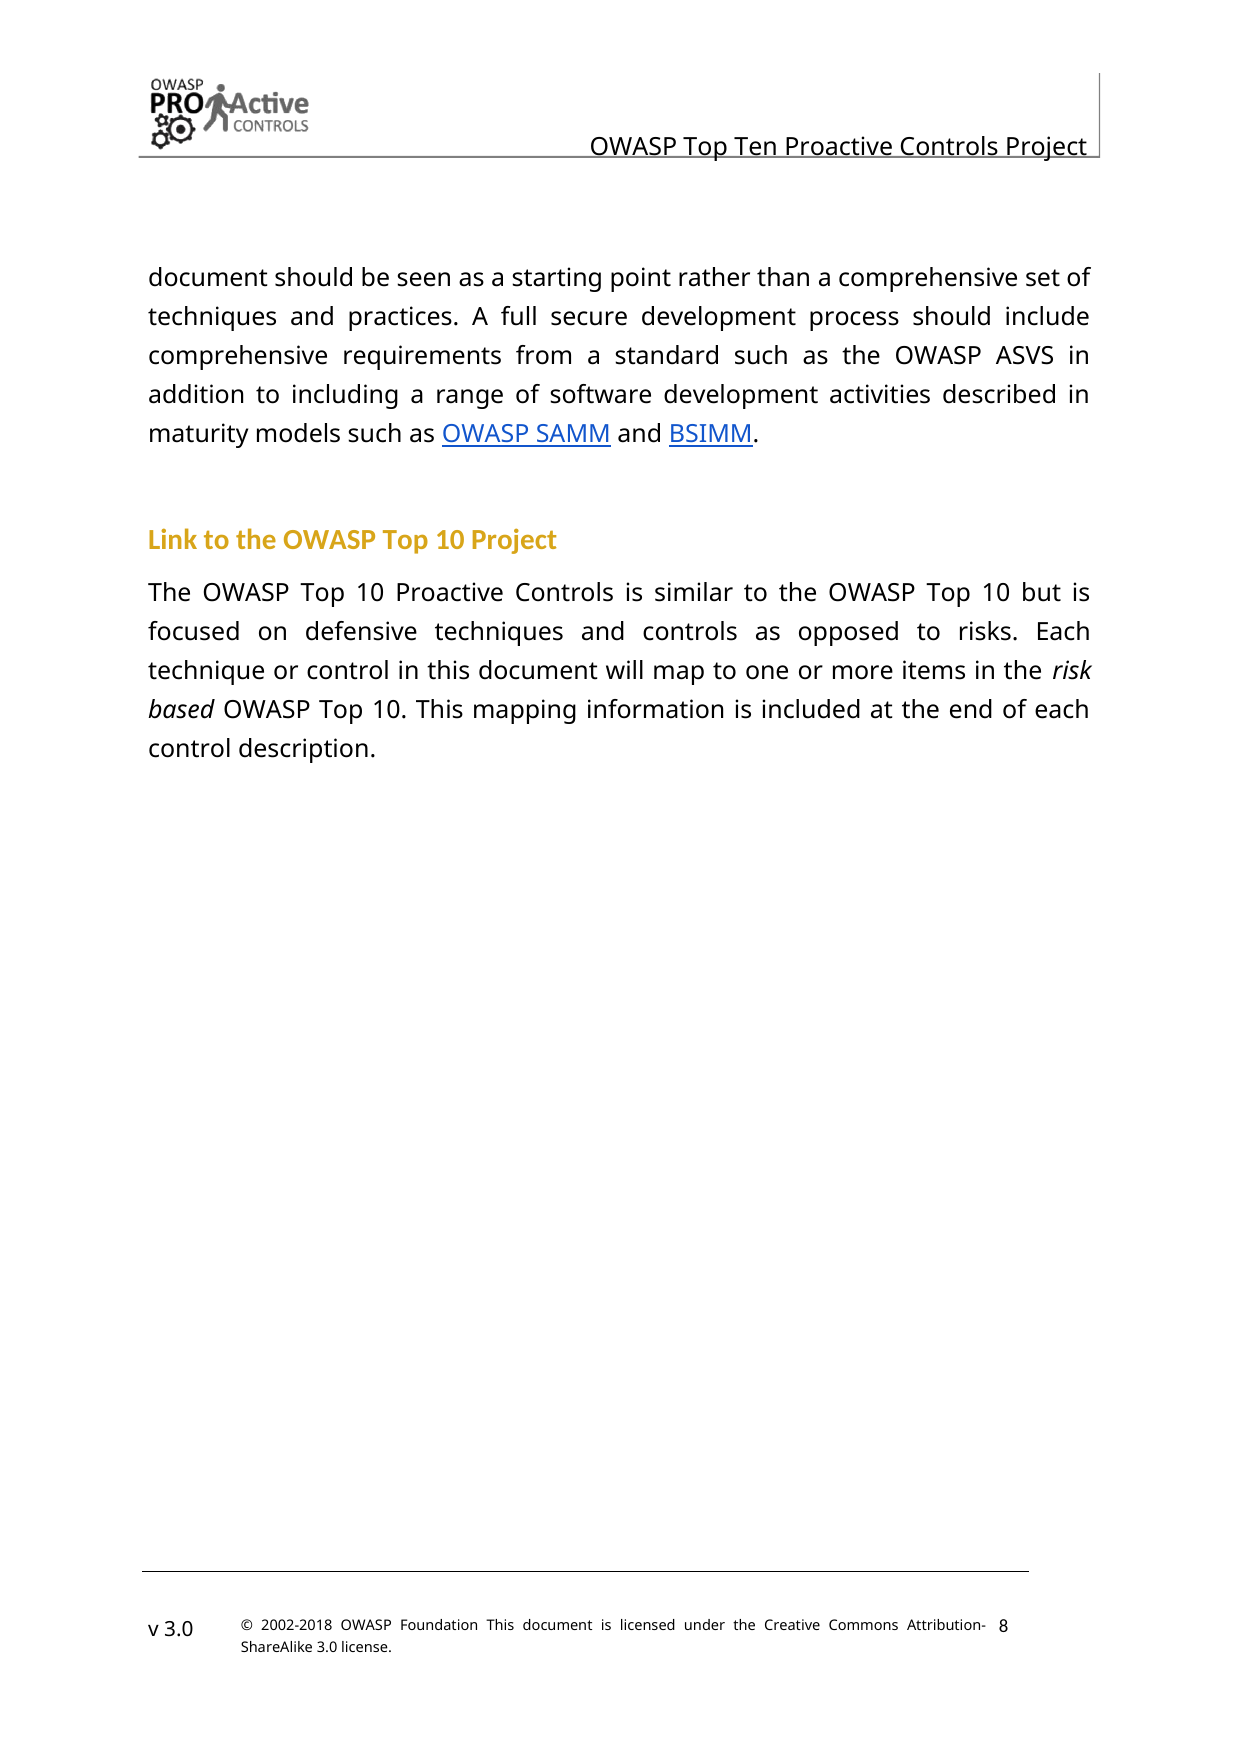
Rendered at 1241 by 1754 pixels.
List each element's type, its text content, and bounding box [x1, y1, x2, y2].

picture [138, 73, 1101, 158]
text The OWASP Top 10 Proactive Controls is similar to the OWASP Top 10 but is focused on defensive techniques and controls as opposed to risks. Each technique or control in this document will map to one or more items in the risk based OWASP Top 10. This mapping information is included at the end of each control description. [148, 574, 1092, 765]
subtitle Link to the OWASP Top 10 Project [148, 521, 1092, 557]
picture [716, 143, 724, 153]
